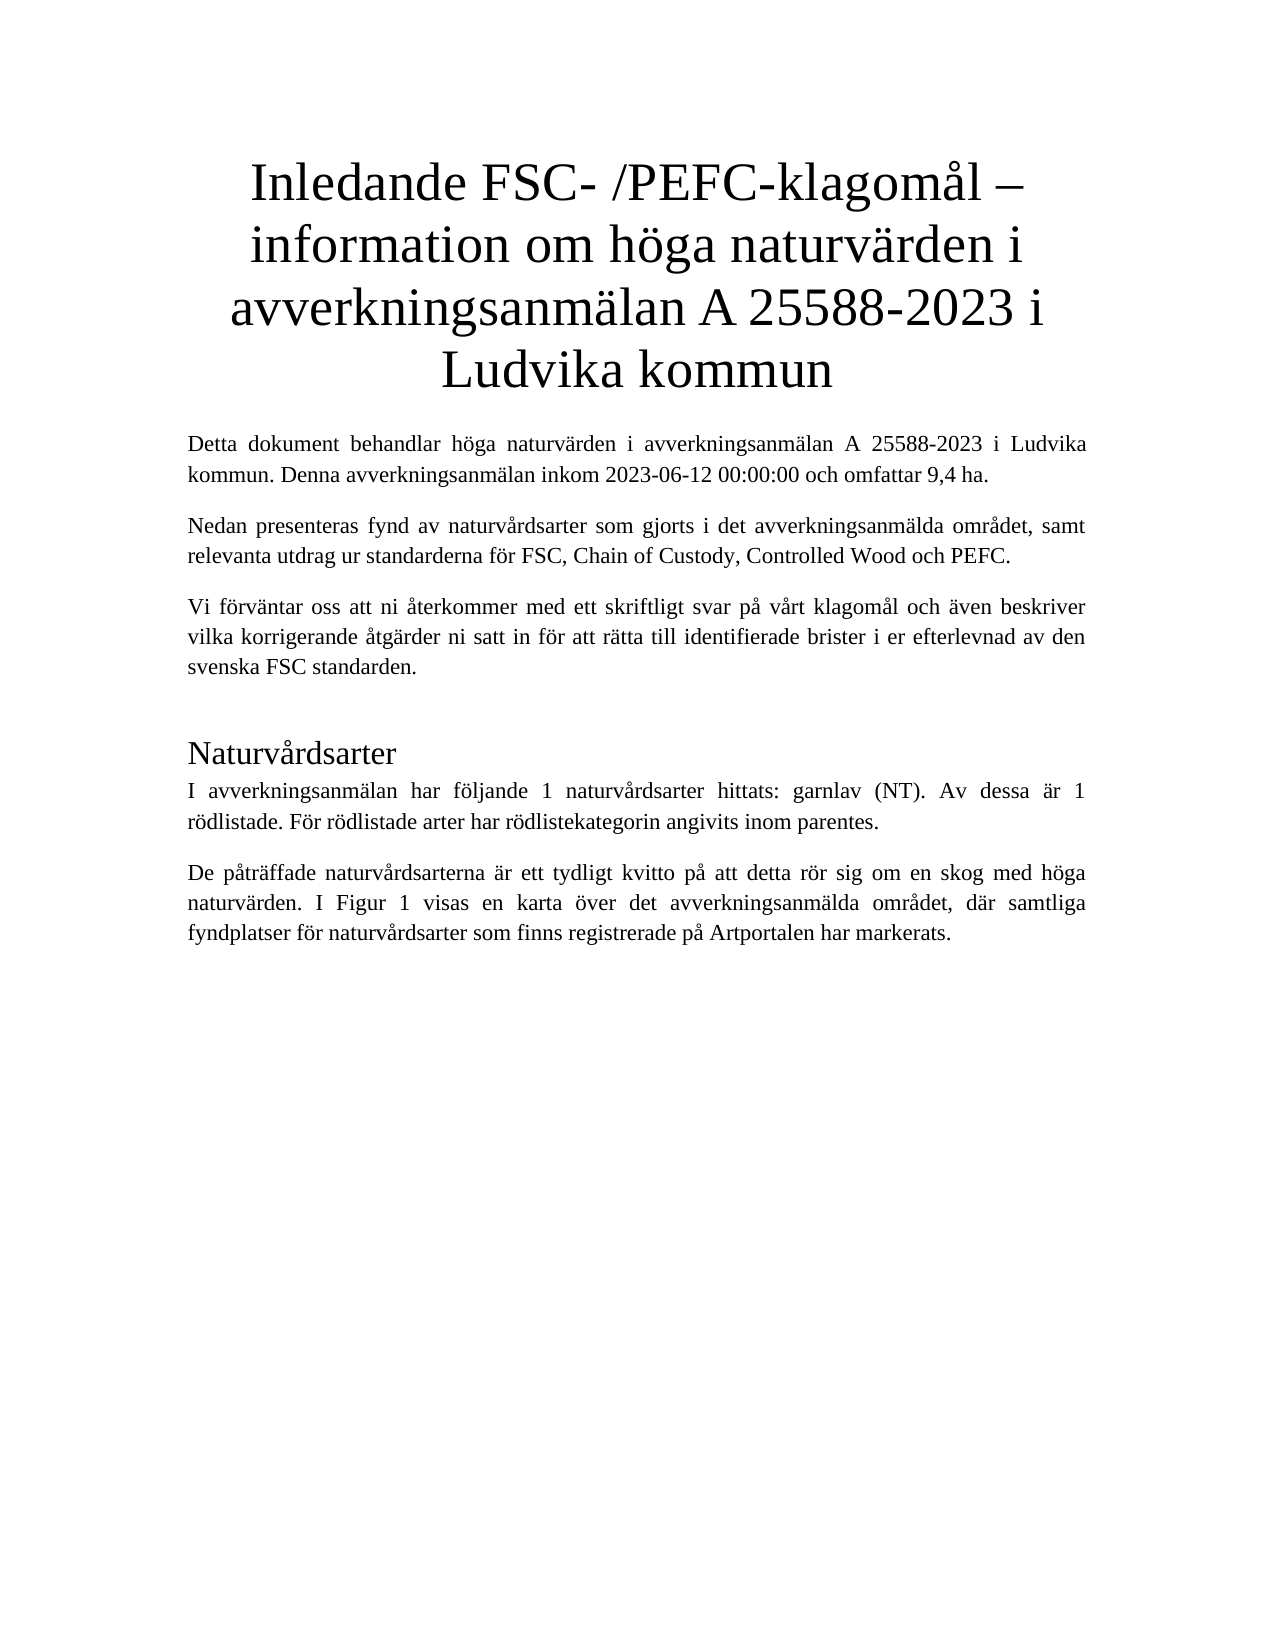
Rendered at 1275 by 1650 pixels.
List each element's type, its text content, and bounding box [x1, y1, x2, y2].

text Detta dokument behandlar höga naturvärden i avverkningsanmälan A 25588-2023 i Ludvika kommun. Denna avverkningsanmälan inkom 2023-06-12 00:00:00 och omfattar 9,4 ha. [187, 430, 1087, 487]
text I avverkningsanmälan har följande 1 naturvårdsarter hittats: garnlav (NT). Av dessa är 1 rödlistade. För rödlistade arter har rödlistekategorin angivits inom parentes. [187, 778, 1087, 834]
text De påträffade naturvårdsarterna är ett tydligt kvitto på att detta rör sig om en skog med höga naturvärden. I Figur 1 visas en karta över det avverkningsanmälda området, där samtliga fyndplatser för naturvårdsarter som finns registrerade på Artportalen har markerats. [187, 859, 1087, 946]
text Vi förväntar oss att ni återkommer med ett skriftligt svar på vårt klagomål och även beskriver vilka korrigerande åtgärder ni satt in för att rätta till identifierade brister i er efterlevnad av den svenska FSC standarden. [187, 593, 1087, 680]
text Nedan presenteras fynd av naturvårdsarter som gjorts i det avverkningsanmälda området, samt relevanta utdrag ur standarderna för FSC, Chain of Custody, Controlled Wood och PEFC. [187, 512, 1087, 568]
title Inledande FSC- /PEFC-klagomål – information om höga naturvärden i avverkningsanmälan A 25588-2023 i Ludvika kommun [187, 150, 1087, 399]
subtitle Naturvårdsarter [187, 733, 1087, 772]
